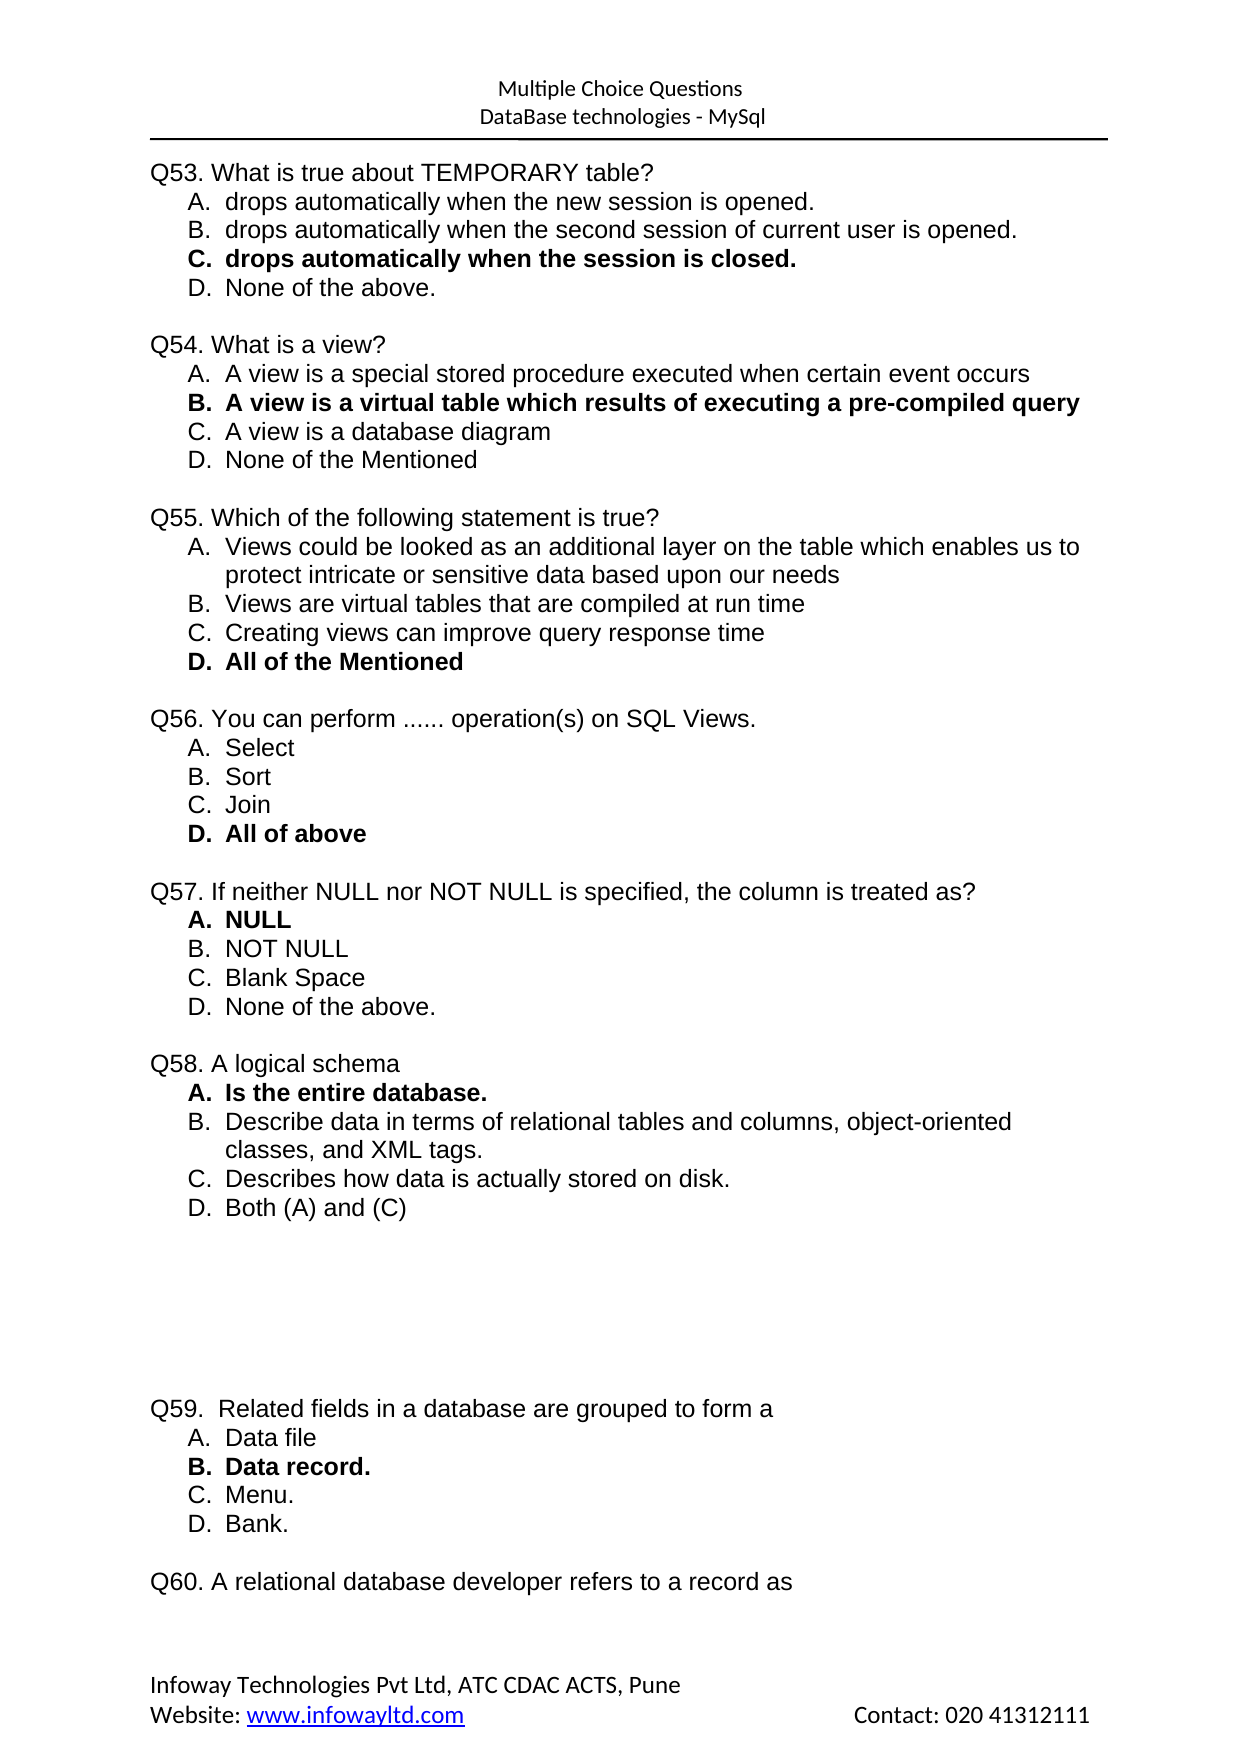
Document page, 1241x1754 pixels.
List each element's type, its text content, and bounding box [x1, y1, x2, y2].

list Views could be looked as an additional layer on the table which enables us to protect intricate or sensitive data based upon our needs [187, 532, 1090, 589]
list None of the Mentioned [187, 445, 1090, 474]
list Describes how data is actually stored on disk. [187, 1164, 1090, 1193]
text Q58. A logical schema [150, 1049, 1090, 1078]
list Select [187, 733, 1090, 762]
text Q60. A relational database developer refers to a record as [150, 1567, 1090, 1595]
list NOT NULL [187, 934, 1090, 963]
list drops automatically when the session is closed. [187, 244, 1090, 273]
text Q59. Related fields in a database are grouped to form a [150, 1394, 1090, 1423]
list All of the Mentioned [187, 647, 1090, 675]
list Creating views can improve query response time [187, 618, 1090, 647]
list A view is a special stored procedure executed when certain event occurs [187, 359, 1090, 388]
list drops automatically when the new session is opened. [187, 187, 1090, 215]
list Data file [187, 1423, 1090, 1452]
list Both (A) and (C) [187, 1193, 1090, 1222]
list A view is a database diagram [187, 417, 1090, 445]
list Bank. [187, 1509, 1090, 1538]
list All of above [187, 819, 1090, 848]
list Sort [187, 762, 1090, 790]
list Describe data in terms of relational tables and columns, object-oriented classes, and XML tags. [187, 1107, 1090, 1164]
list None of the above. [187, 992, 1090, 1020]
list Join [187, 790, 1090, 819]
text Q53. What is true about TEMPORARY table? [150, 158, 1090, 187]
list A view is a virtual table which results of executing a pre-compiled query [187, 388, 1090, 417]
list NULL [187, 905, 1090, 934]
list Menu. [187, 1480, 1090, 1509]
list Blank Space [187, 963, 1090, 992]
text Q56. You can perform ...... operation(s) on SQL Views. [150, 704, 1090, 733]
list None of the above. [187, 273, 1090, 302]
list drops automatically when the second session of current user is opened. [187, 215, 1090, 244]
text Q57. If neither NULL nor NOT NULL is specified, the column is treated as? [150, 877, 1090, 905]
list Data record. [187, 1452, 1090, 1480]
list Is the entire database. [187, 1078, 1090, 1107]
text Q54. What is a view? [150, 330, 1090, 359]
text Q55. Which of the following statement is true? [150, 503, 1090, 532]
list Views are virtual tables that are compiled at run time [187, 589, 1090, 618]
